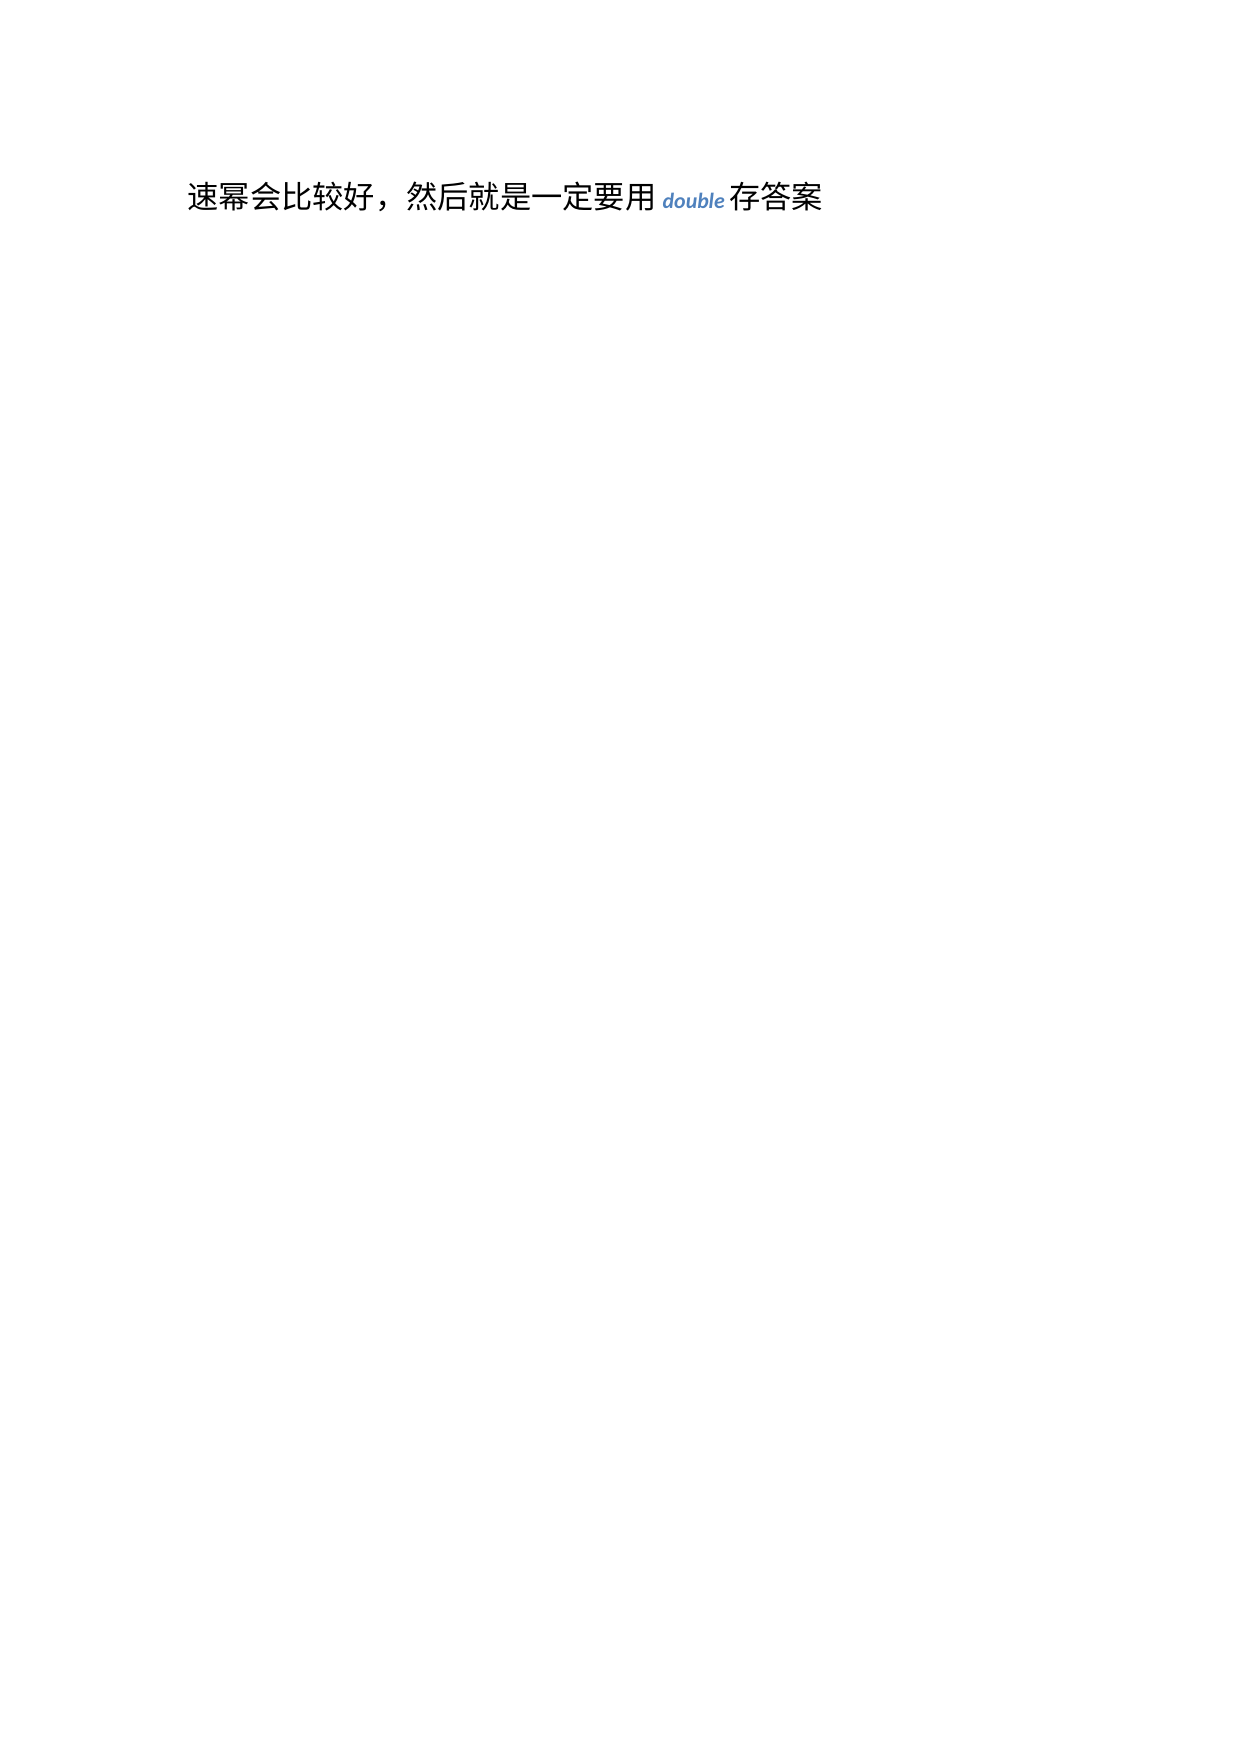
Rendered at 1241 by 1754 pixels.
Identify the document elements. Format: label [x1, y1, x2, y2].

text [187, 162, 1053, 227]
